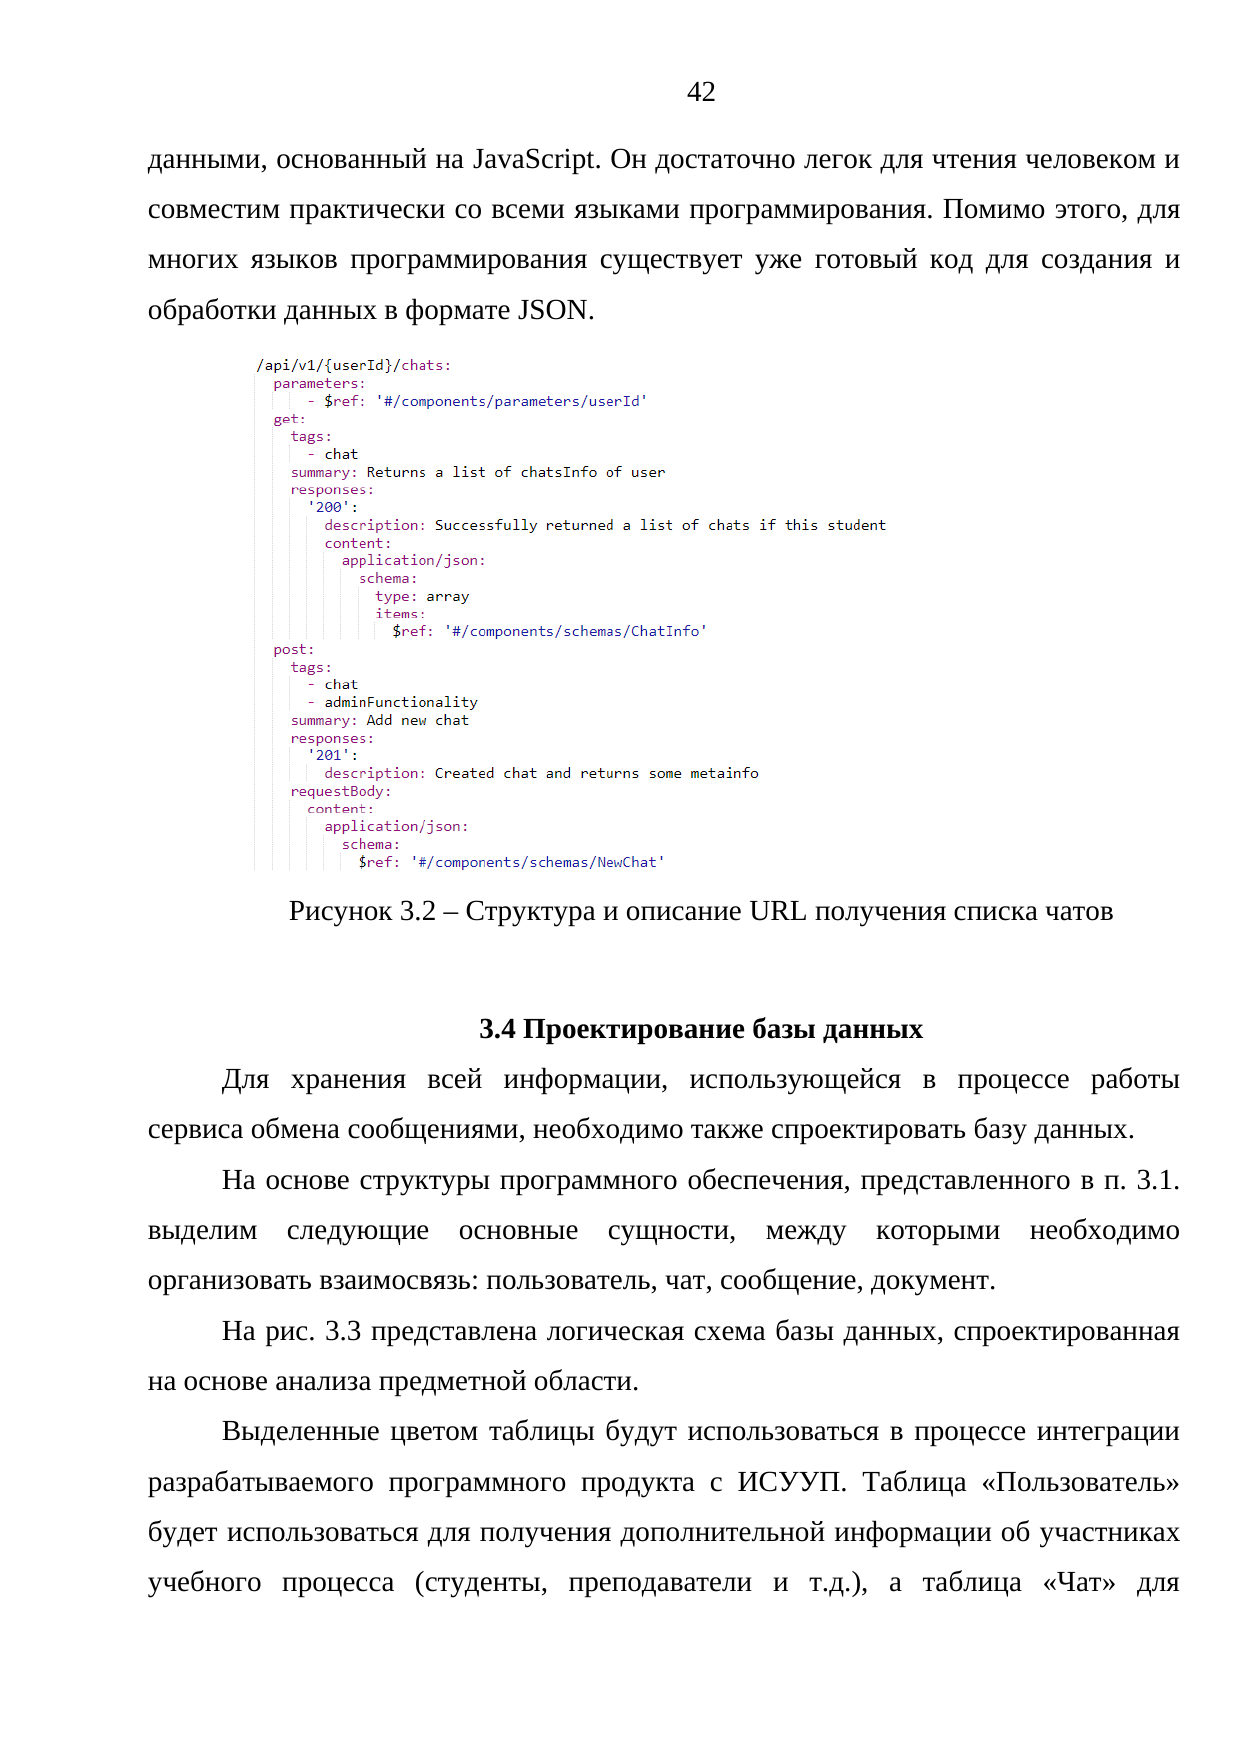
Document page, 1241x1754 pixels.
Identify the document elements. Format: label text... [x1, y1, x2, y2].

text На рис. 3.3 представлена логическая схема базы данных, спроектированная на основе анализа предметной области. [148, 1313, 1181, 1397]
subtitle Проектирование базы данных [148, 1011, 1181, 1044]
list Рисунок 3.2 – Структура и описание URL получения списка чатов [148, 893, 1181, 927]
text На основе структуры программного обеспечения, представленного в п. 3.1. выделим следующие основные сущности, между которыми необходимо организовать взаимосвязь: пользователь, чат, сообщение, документ. [148, 1162, 1181, 1296]
picture [238, 358, 1164, 877]
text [148, 1413, 1181, 1598]
text Для хранения всей информации, использующейся в процессе работы сервиса обмена сообщениями, необходимо также спроектировать базу данных. [148, 1061, 1181, 1145]
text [148, 141, 1181, 325]
